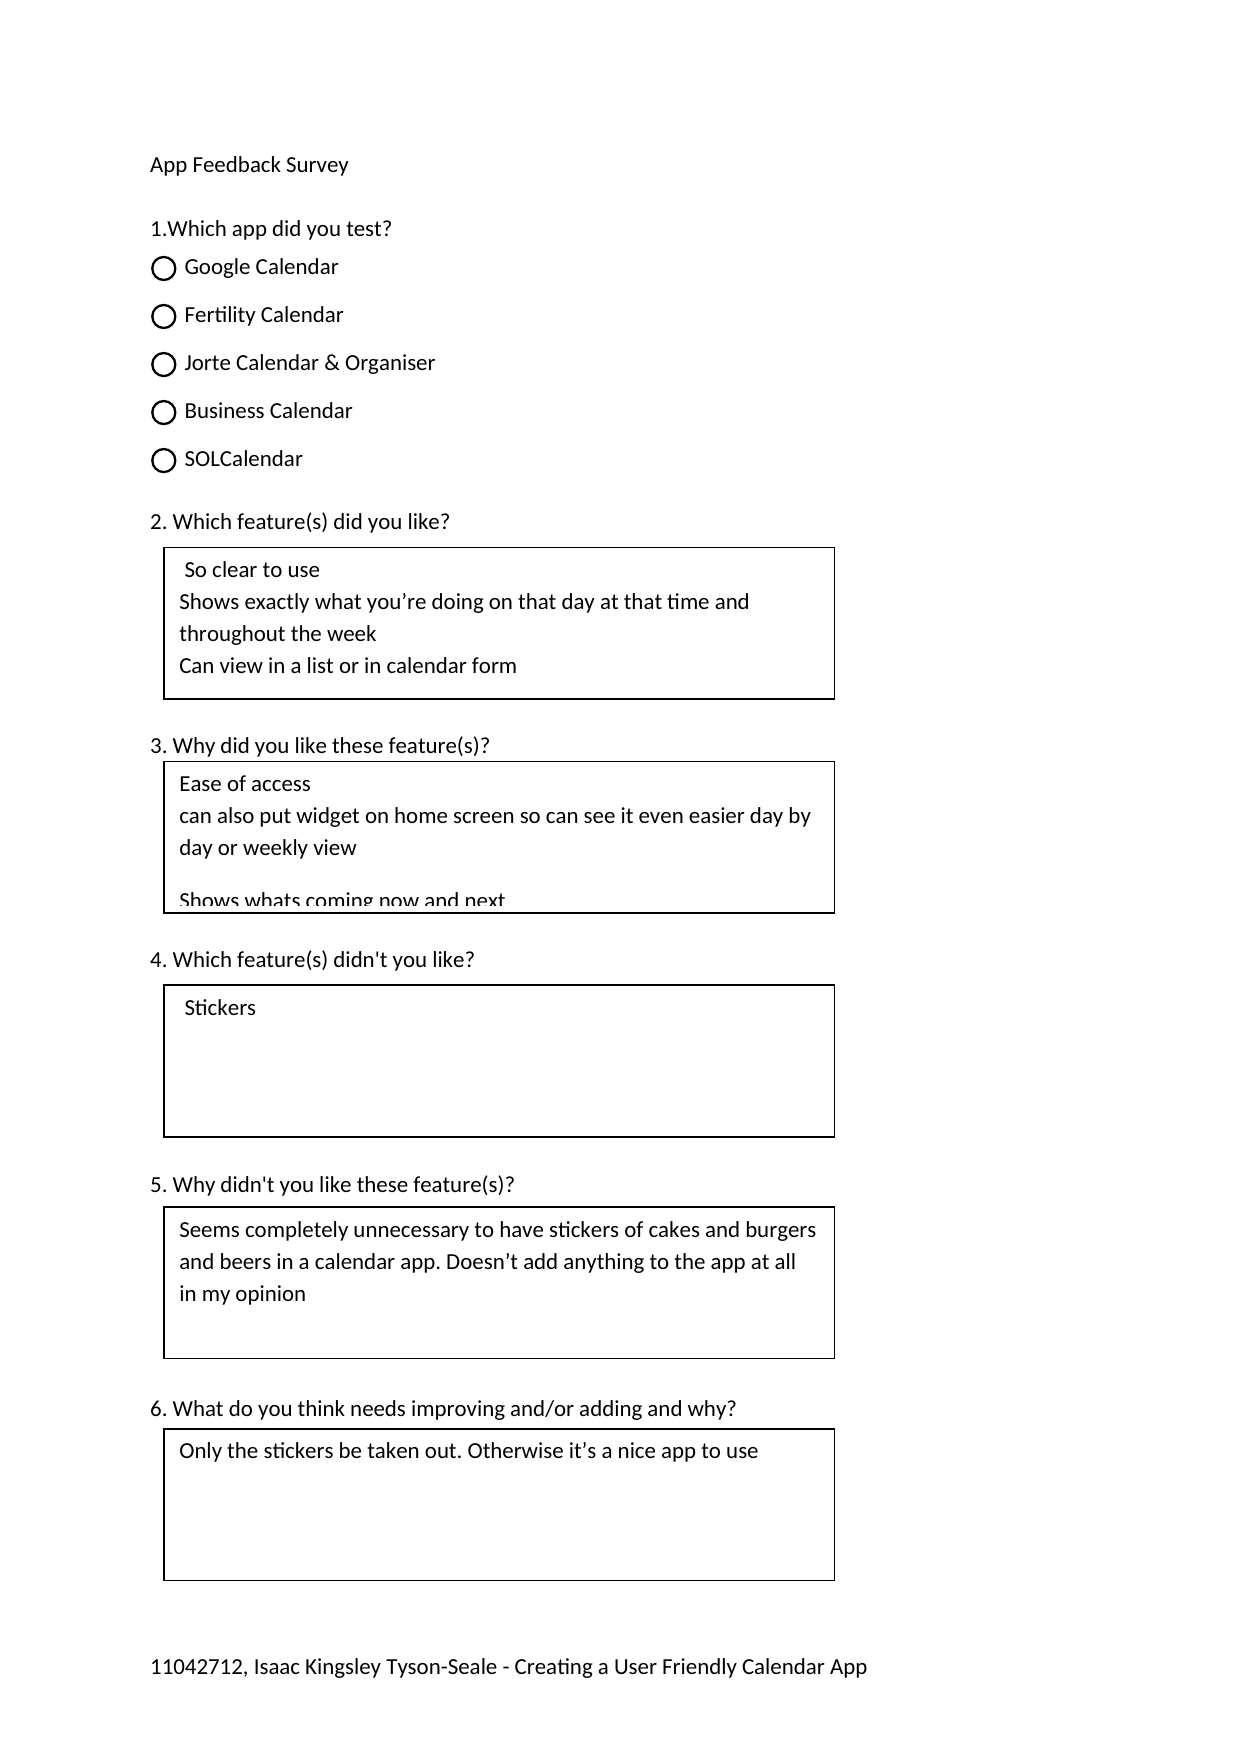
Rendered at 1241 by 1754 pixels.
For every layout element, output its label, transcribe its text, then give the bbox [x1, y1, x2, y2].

text 3. Why did you like these feature(s)? [150, 699, 1090, 920]
text App Feedback Survey 1.Which app did you test? [150, 150, 1090, 482]
text 4. Which feature(s) didn't you like? 5. Why didn't you like these feature(s)? [150, 945, 1090, 1230]
text 2. Which feature(s) did you like? [150, 507, 1090, 568]
text 6. What do you think needs improving and/or adding and why? [150, 1394, 1090, 1422]
